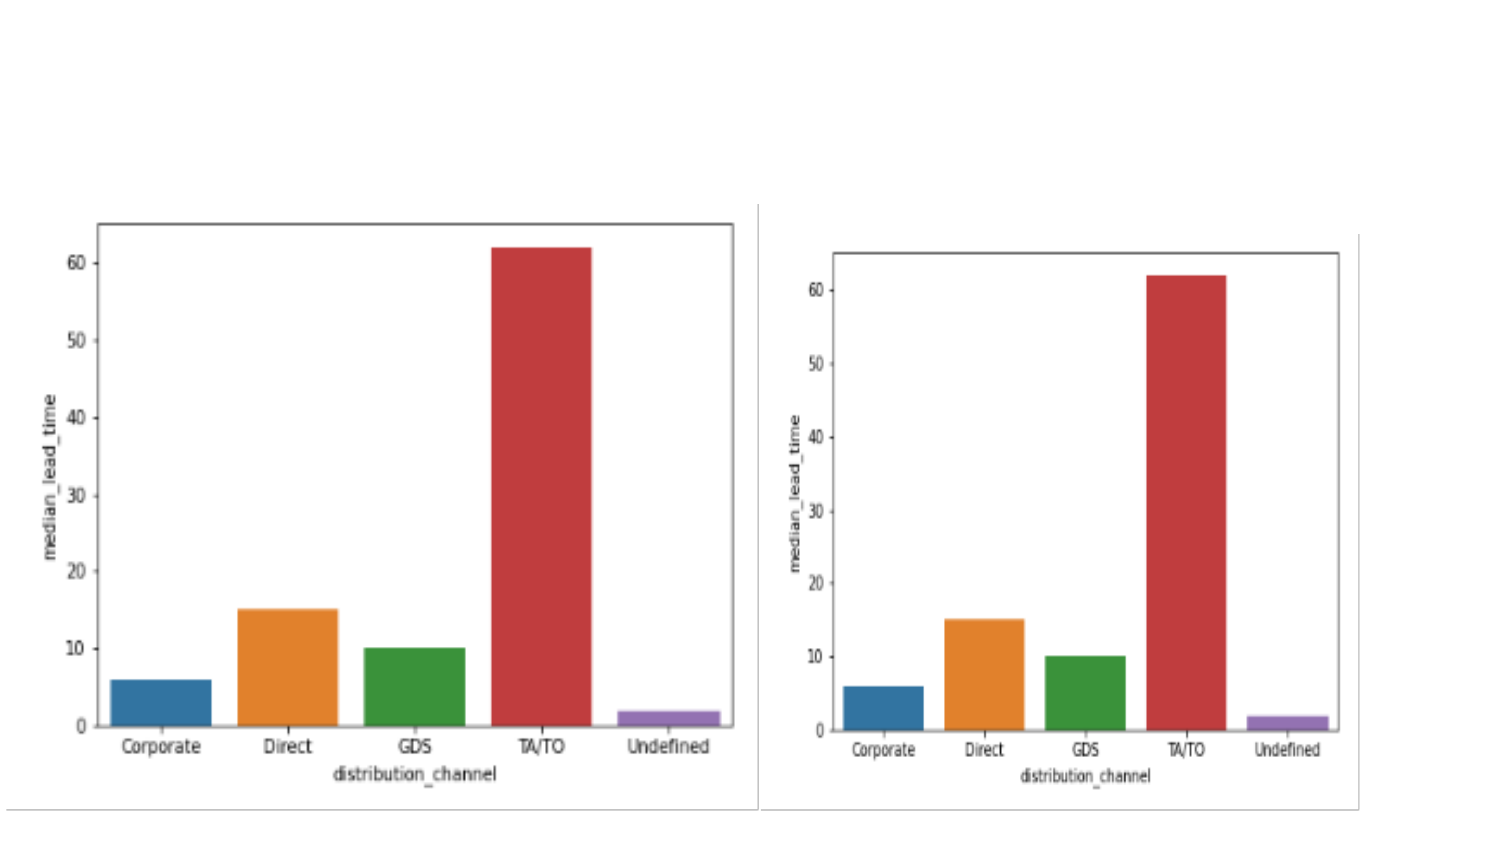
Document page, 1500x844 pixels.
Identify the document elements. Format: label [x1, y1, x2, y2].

picture [6, 204, 1361, 813]
